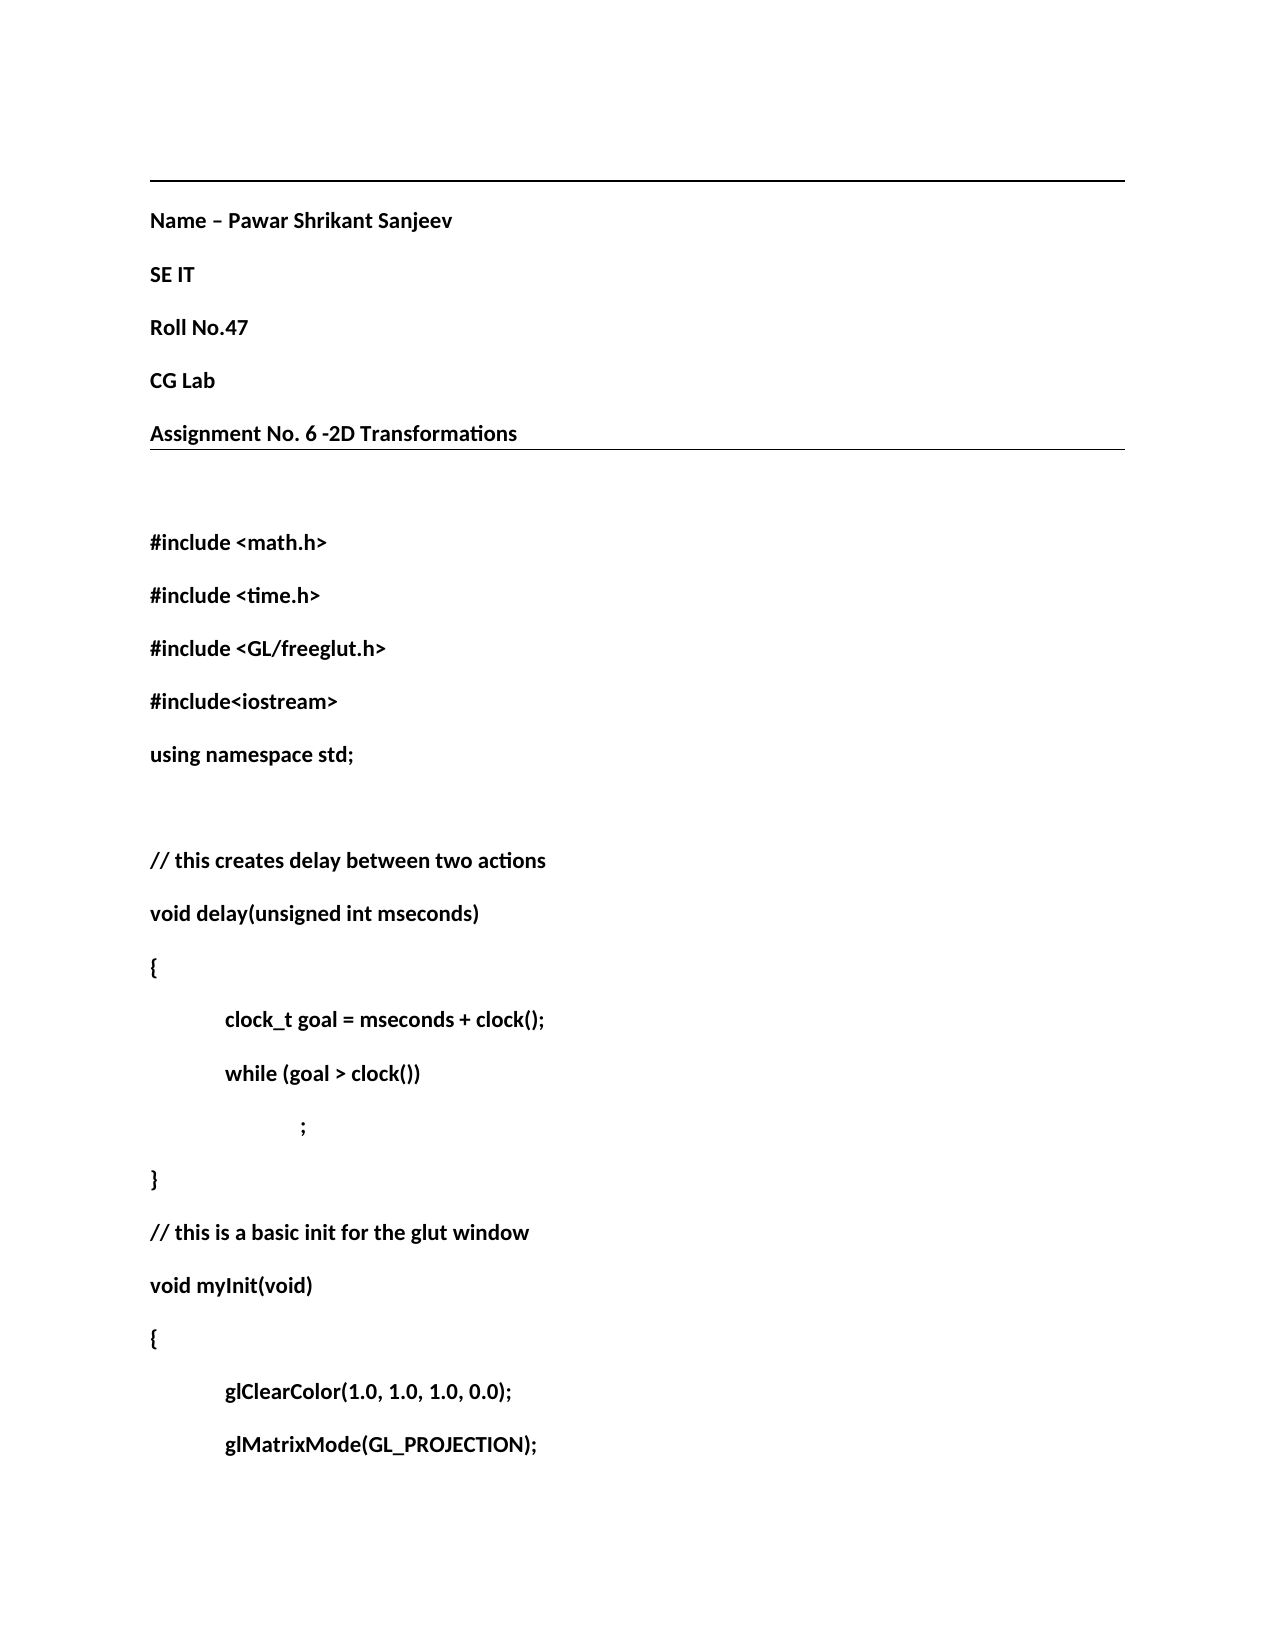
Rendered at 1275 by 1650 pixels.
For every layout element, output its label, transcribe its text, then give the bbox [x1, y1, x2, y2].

text void myInit(void) [150, 1271, 1125, 1299]
text ; [150, 1112, 1125, 1140]
text Assignment No. 6 -2D Transformations [150, 419, 1125, 449]
text CG Lab [150, 366, 1125, 394]
text Roll No.47 [150, 313, 1125, 341]
text { [150, 953, 1125, 981]
text Name – Pawar Shrikant Sanjeev [150, 207, 1125, 235]
text } [150, 1165, 1125, 1193]
text #include <time.h> [150, 581, 1125, 609]
text clock_t goal = mseconds + clock(); [150, 1006, 1125, 1034]
text { [150, 1324, 1125, 1352]
text glMatrixMode(GL_PROJECTION); [150, 1430, 1125, 1458]
text SE IT [150, 260, 1125, 288]
text // this creates delay between two actions [150, 847, 1125, 874]
text while (goal > clock()) [150, 1059, 1125, 1087]
text using namespace std; [150, 741, 1125, 768]
text void delay(unsigned int mseconds) [150, 899, 1125, 928]
text // this is a basic init for the glut window [150, 1218, 1125, 1246]
text #include<iostream> [150, 687, 1125, 716]
text glClearColor(1.0, 1.0, 1.0, 0.0); [150, 1377, 1125, 1405]
text #include <GL/freeglut.h> [150, 634, 1125, 662]
text #include <math.h> [150, 528, 1125, 556]
